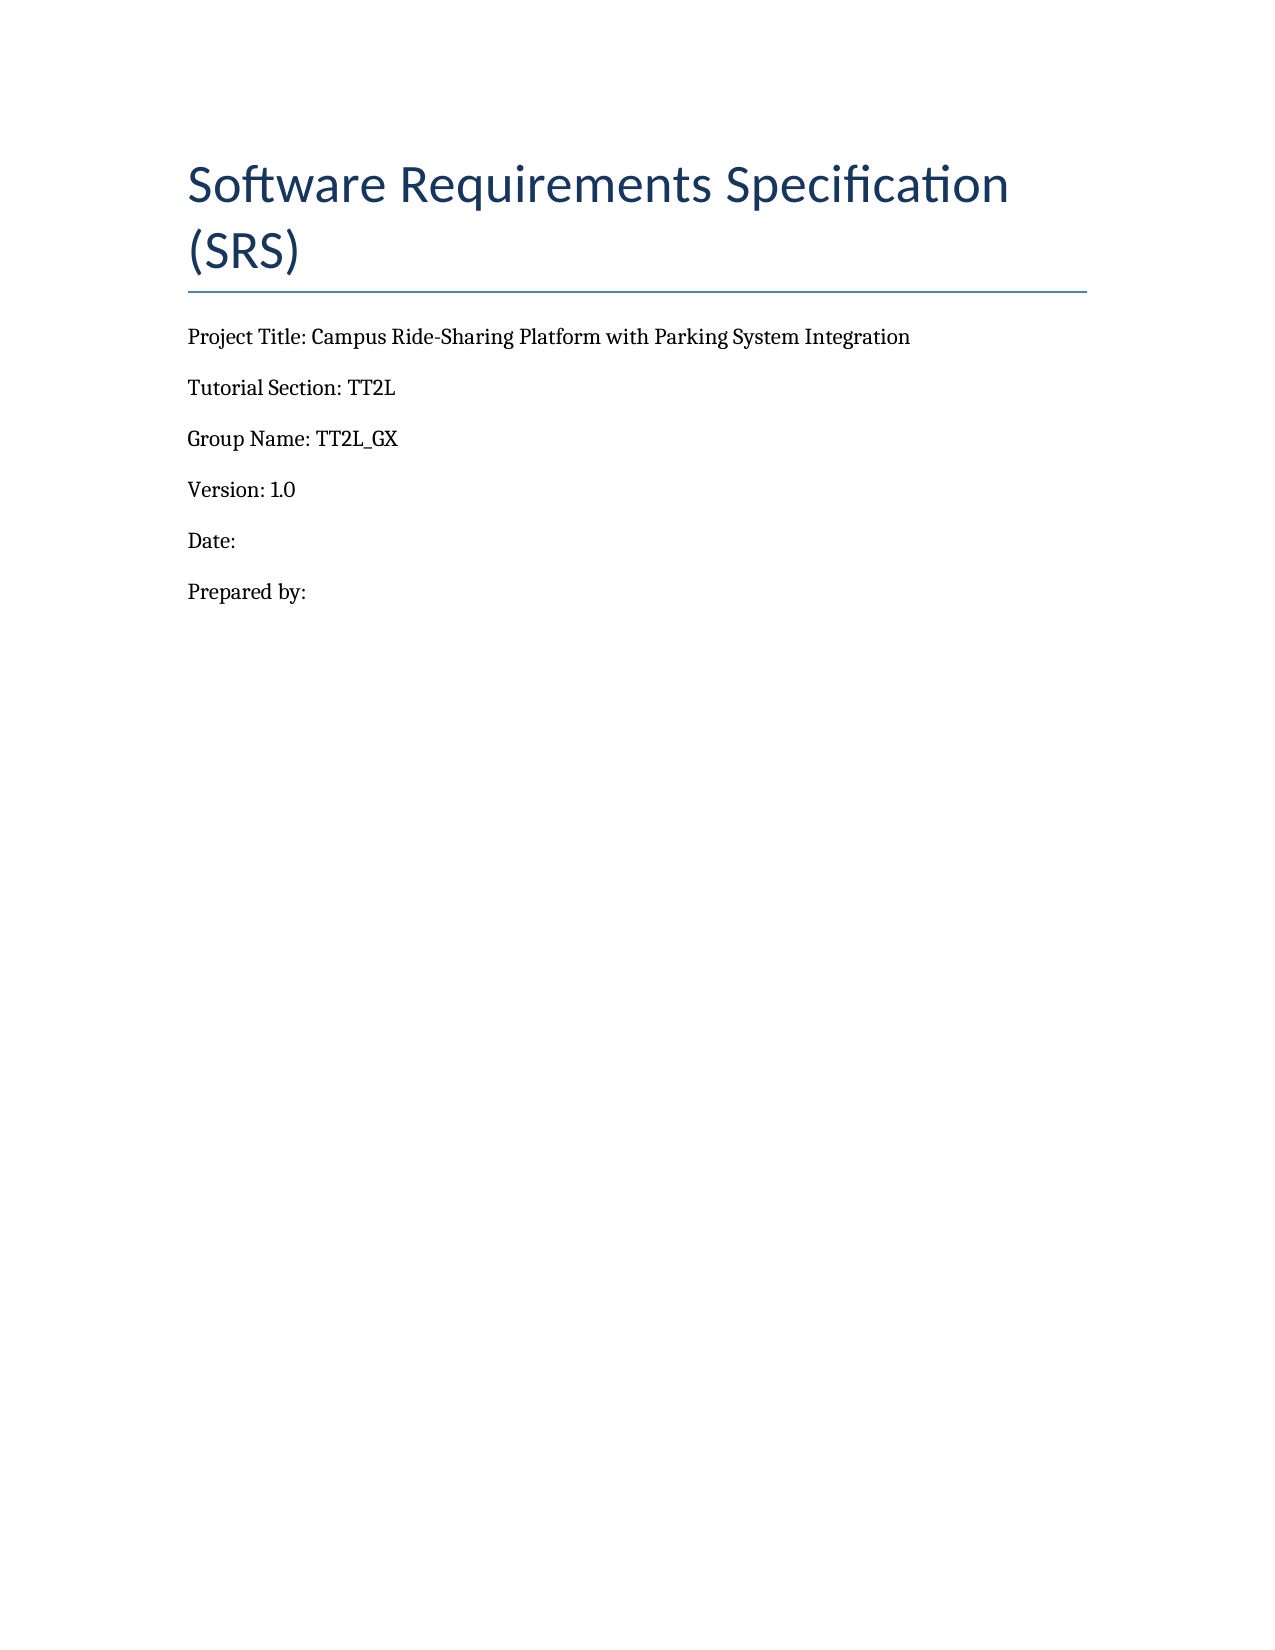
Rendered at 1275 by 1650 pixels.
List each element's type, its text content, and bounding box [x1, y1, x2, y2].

text Version: 1.0 [187, 477, 1087, 503]
title Software Requirements Specification (SRS) [187, 150, 1087, 293]
text Tutorial Section: TT2L [187, 375, 1087, 401]
text Prepared by: [187, 579, 1087, 606]
text Group Name: TT2L_GX [187, 426, 1087, 452]
text Project Title: Campus Ride-Sharing Platform with Parking System Integration [187, 324, 1087, 350]
text Date: [187, 528, 1087, 554]
